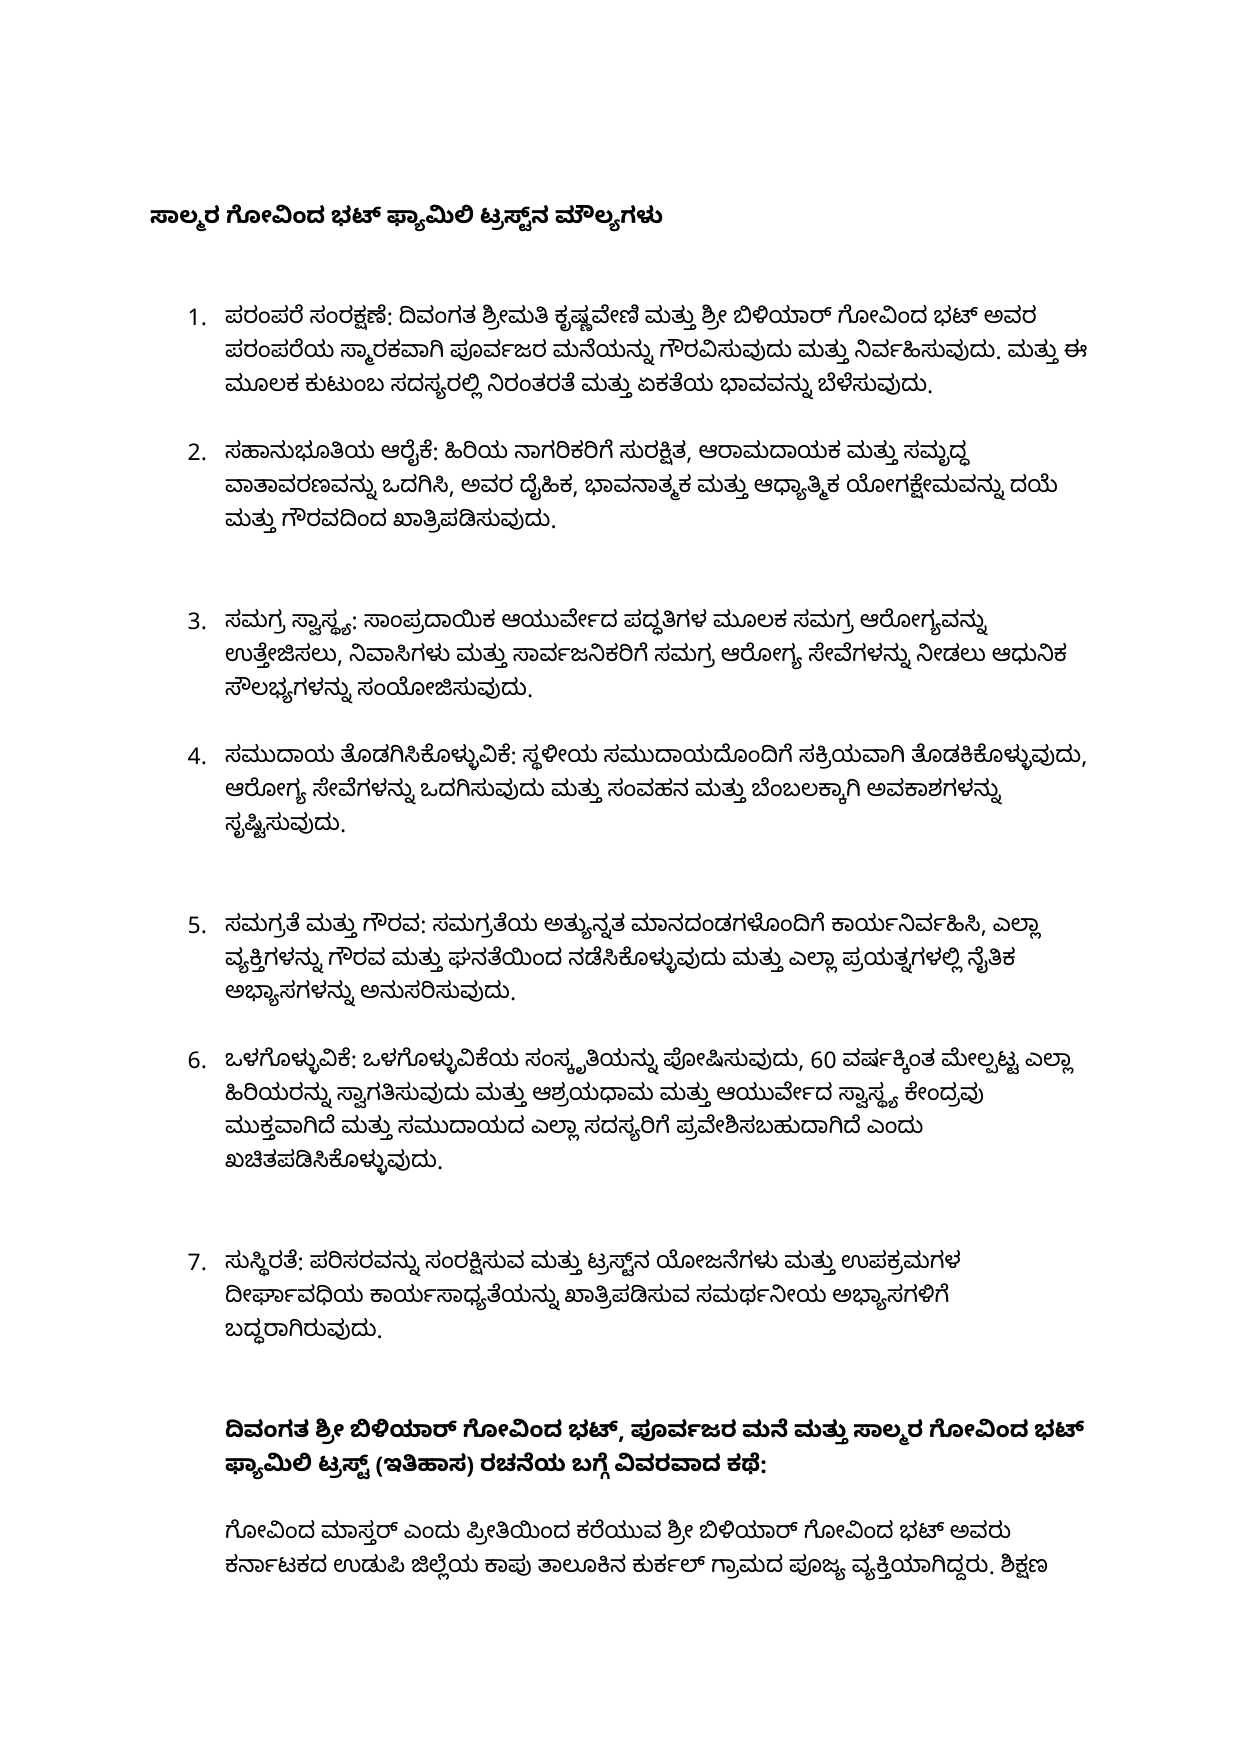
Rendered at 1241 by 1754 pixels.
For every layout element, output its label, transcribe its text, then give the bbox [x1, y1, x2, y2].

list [225, 1516, 1090, 1581]
list ಸಹಾನುಭೂತಿಯ ಆರೈಕೆ: ಹಿರಿಯ ನಾಗರಿಕರಿಗೆ ಸುರಕ್ಷಿತ, ಆರಾಮದಾಯಕ ಮತ್ತು ಸಮೃದ್ಧ ವಾತಾವರಣವನ್ನು ಒದಗಿಸಿ, ಅವರ ದೈಹಿಕ, ಭಾವನಾತ್ಮಕ ಮತ್ತು ಆಧ್ಯಾತ್ಮಿಕ ಯೋಗಕ್ಷೇಮವನ್ನು ದಯೆ ಮತ್ತು ಗೌರವದಿಂದ ಖಾತ್ರಿಪಡಿಸುವುದು. [187, 436, 1090, 535]
list ಸುಸ್ಥಿರತೆ: ಪರಿಸರವನ್ನು ಸಂರಕ್ಷಿಸುವ ಮತ್ತು ಟ್ರಸ್ಟ್‌ನ ಯೋಜನೆಗಳು ಮತ್ತು ಉಪಕ್ರಮಗಳ ದೀರ್ಘಾವಧಿಯ ಕಾರ್ಯಸಾಧ್ಯತೆಯನ್ನು ಖಾತ್ರಿಪಡಿಸುವ ಸಮರ್ಥನೀಯ ಅಭ್ಯಾಸಗಳಿಗೆ ಬದ್ಧರಾಗಿರುವುದು. [187, 1246, 1090, 1345]
list ದಿವಂಗತ ಶ್ರೀ ಬಿಳಿಯಾರ್ ಗೋವಿಂದ ಭಟ್, ಪೂರ್ವಜರ ಮನೆ ಮತ್ತು ಸಾಲ್ಮರ ಗೋವಿಂದ ಭಟ್ ಫ್ಯಾಮಿಲಿ ಟ್ರಸ್ಟ್ (ಇತಿಹಾಸ) ರಚನೆಯ ಬಗ್ಗೆ ವಿವರವಾದ ಕಥೆ: [225, 1415, 1090, 1480]
list ಸಮುದಾಯ ತೊಡಗಿಸಿಕೊಳ್ಳುವಿಕೆ: ಸ್ಥಳೀಯ ಸಮುದಾಯದೊಂದಿಗೆ ಸಕ್ರಿಯವಾಗಿ ತೊಡಕಿಕೊಳ್ಳುವುದು, ಆರೋಗ್ಯ ಸೇವೆಗಳನ್ನು ಒದಗಿಸುವುದು ಮತ್ತು ಸಂವಹನ ಮತ್ತು ಬೆಂಬಲಕ್ಕಾಗಿ ಅವಕಾಶಗಳನ್ನು ಸೃಷ್ಟಿಸುವುದು. [187, 740, 1090, 839]
list ಸಮಗ್ರತೆ ಮತ್ತು ಗೌರವ: ಸಮಗ್ರತೆಯ ಅತ್ಯುನ್ನತ ಮಾನದಂಡಗಳೊಂದಿಗೆ ಕಾರ್ಯನಿರ್ವಹಿಸಿ, ಎಲ್ಲಾ ವ್ಯಕ್ತಿಗಳನ್ನು ಗೌರವ ಮತ್ತು ಘನತೆಯಿಂದ ನಡೆಸಿಕೊಳ್ಳುವುದು ಮತ್ತು ಎಲ್ಲಾ ಪ್ರಯತ್ನಗಳಲ್ಲಿ ನೈತಿಕ ಅಭ್ಯಾಸಗಳನ್ನು ಅನುಸರಿಸುವುದು. [187, 909, 1090, 1007]
list ಪರಂಪರೆ ಸಂರಕ್ಷಣೆ: ದಿವಂಗತ ಶ್ರೀಮತಿ ಕೃಷ್ಣವೇಣಿ ಮತ್ತು ಶ್ರೀ ಬಿಳಿಯಾರ್ ಗೋವಿಂದ ಭಟ್ ಅವರ ಪರಂಪರೆಯ ಸ್ಮಾರಕವಾಗಿ ಪೂರ್ವಜರ ಮನೆಯನ್ನು ಗೌರವಿಸುವುದು ಮತ್ತು ನಿರ್ವಹಿಸುವುದು. ಮತ್ತು ಈ ಮೂಲಕ ಕುಟುಂಬ ಸದಸ್ಯರಲ್ಲಿ ನಿರಂತರತೆ ಮತ್ತು ಏಕತೆಯ ಭಾವವನ್ನು ಬೆಳೆಸುವುದು. [187, 301, 1090, 400]
list ಒಳಗೊಳ್ಳುವಿಕೆ: ಒಳಗೊಳ್ಳುವಿಕೆಯ ಸಂಸ್ಕೃತಿಯನ್ನು ಪೋಷಿಸುವುದು, 60 ವರ್ಷಕ್ಕಿಂತ ಮೇಲ್ಪಟ್ಟ ಎಲ್ಲಾ ಹಿರಿಯರನ್ನು ಸ್ವಾಗತಿಸುವುದು ಮತ್ತು ಆಶ್ರಯಧಾಮ ಮತ್ತು ಆಯುರ್ವೇದ ಸ್ವಾಸ್ಥ್ಯ ಕೇಂದ್ರವು ಮುಕ್ತವಾಗಿದೆ ಮತ್ತು ಸಮುದಾಯದ ಎಲ್ಲಾ ಸದಸ್ಯರಿಗೆ ಪ್ರವೇಶಿಸಬಹುದಾಗಿದೆ ಎಂದು ಖಚಿತಪಡಿಸಿಕೊಳ್ಳುವುದು. [187, 1044, 1090, 1176]
text ಸಾಲ್ಮರ ಗೋವಿಂದ ಭಟ್ ಫ್ಯಾಮಿಲಿ ಟ್ರಸ್ಟ್‌ನ ಮೌಲ್ಯಗಳು [150, 200, 1090, 232]
list ಸಮಗ್ರ ಸ್ವಾಸ್ಥ್ಯ: ಸಾಂಪ್ರದಾಯಿಕ ಆಯುರ್ವೇದ ಪದ್ಧತಿಗಳ ಮೂಲಕ ಸಮಗ್ರ ಆರೋಗ್ಯವನ್ನು ಉತ್ತೇಜಿಸಲು, ನಿವಾಸಿಗಳು ಮತ್ತು ಸಾರ್ವಜನಿಕರಿಗೆ ಸಮಗ್ರ ಆರೋಗ್ಯ ಸೇವೆಗಳನ್ನು ನೀಡಲು ಆಧುನಿಕ ಸೌಲಭ್ಯಗಳನ್ನು ಸಂಯೋಜಿಸುವುದು. [187, 605, 1090, 704]
